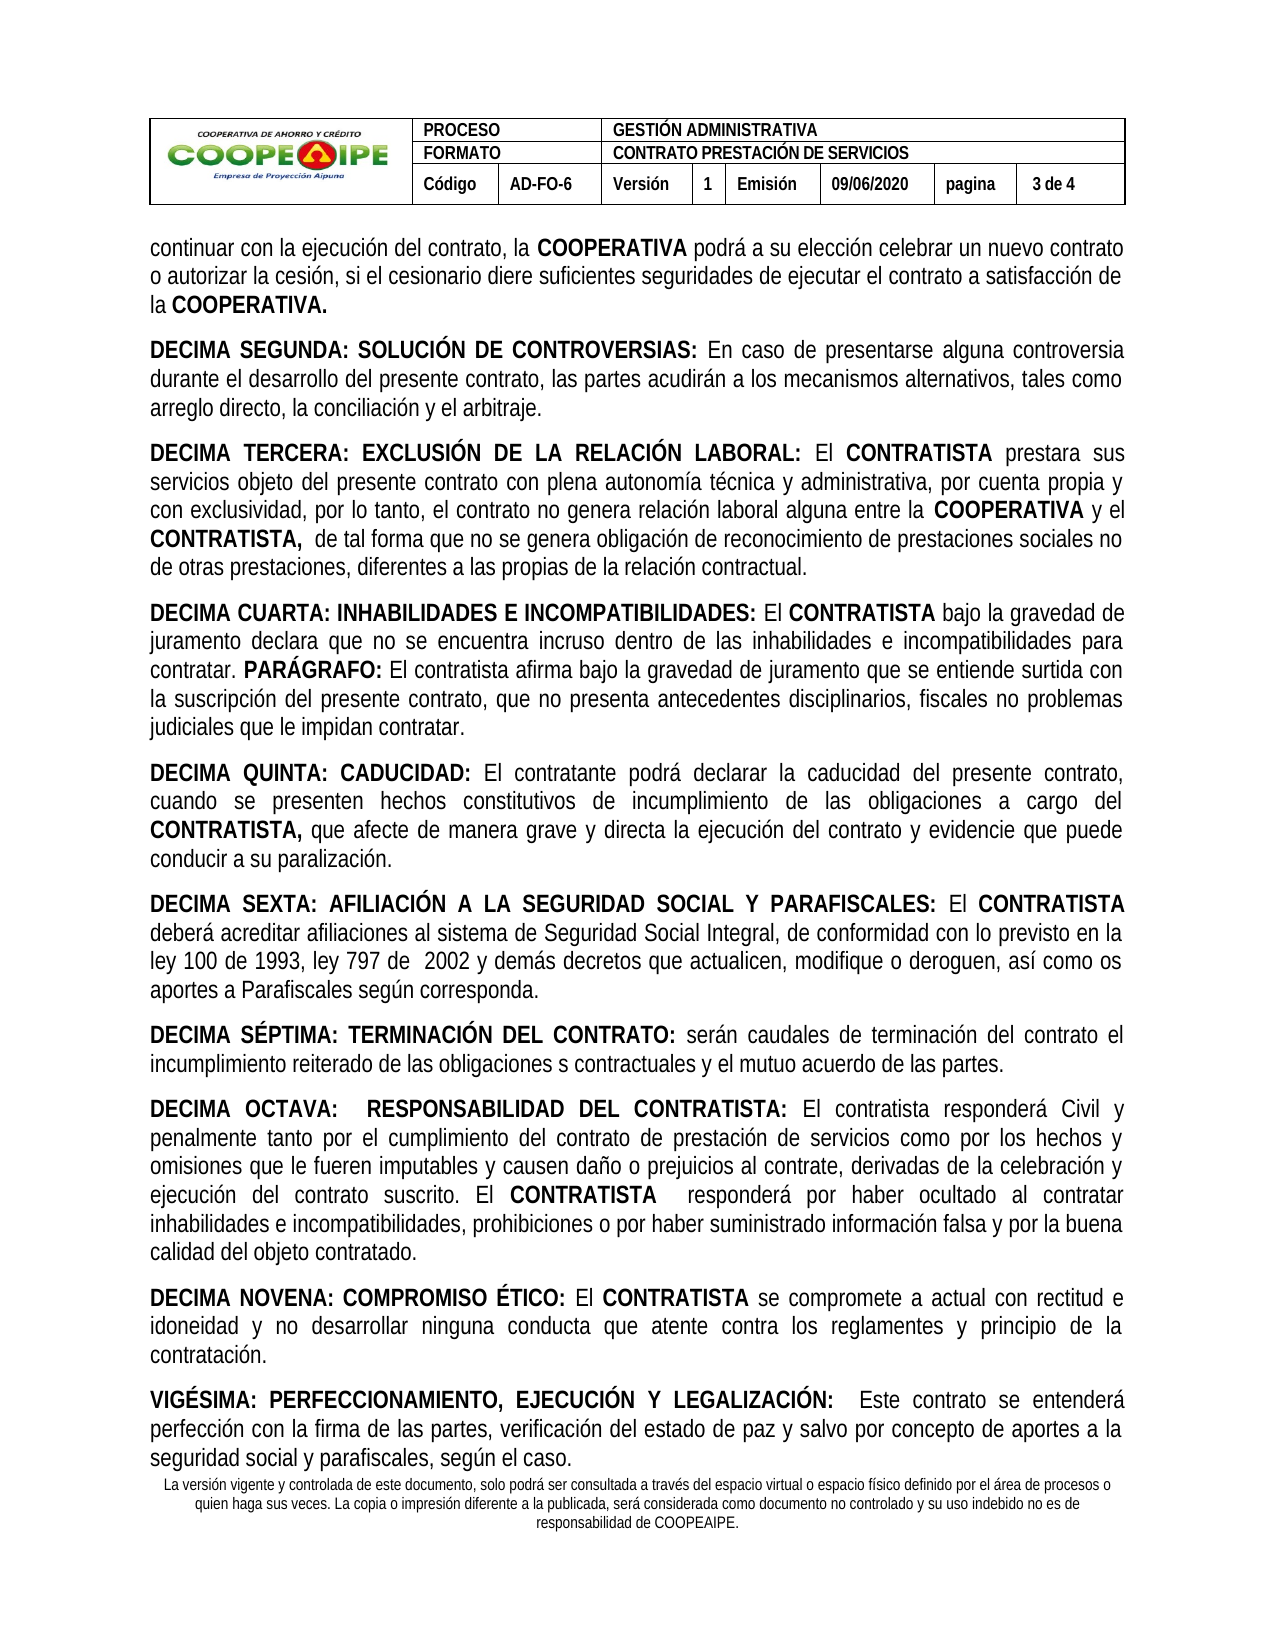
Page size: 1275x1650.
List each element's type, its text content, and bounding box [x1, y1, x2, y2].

text DECIMA QUINTA: CADUCIDAD: El contratante podrá declarar la caducidad del presente contrato, cuando se presenten hechos constitutivos de incumplimiento de las obligaciones a cargo del CONTRATISTA, que afecte de manera grave y directa la ejecución del contrato y evidencie que puede conducir a su paralización. [150, 758, 1125, 872]
text VIGÉSIMA: PERFECCIONAMIENTO, EJECUCIÓN Y LEGALIZACIÓN: Este contrato se entenderá perfección con la firma de las partes, verificación del estado de paz y salvo por concepto de aportes a la seguridad social y parafiscales, según el caso. [150, 1385, 1125, 1471]
text DECIMA SEXTA: AFILIACIÓN A LA SEGURIDAD SOCIAL Y PARAFISCALES: El CONTRATISTA deberá acreditar afiliaciones al sistema de Seguridad Social Integral, de conformidad con lo previsto en la ley 100 de 1993, ley 797 de 2002 y demás decretos que actualicen, modifique o deroguen, así como os aportes a Parafiscales según corresponda. [150, 889, 1125, 1003]
text DECIMA SÉPTIMA: TERMINACIÓN DEL CONTRATO: serán caudales de terminación del contrato el incumplimiento reiterado de las obligaciones s contractuales y el mutuo acuerdo de las partes. [150, 1020, 1125, 1077]
text DECIMA OCTAVA: RESPONSABILIDAD DEL CONTRATISTA: El contratista responderá Civil y penalmente tanto por el cumplimiento del contrato de prestación de servicios como por los hechos y omisiones que le fueren imputables y causen daño o prejuicios al contrate, derivadas de la celebración y ejecución del contrato suscrito. El CONTRATISTA responderá por haber ocultado al contratar inhabilidades e incompatibilidades, prohibiciones o por haber suministrado información falsa y por la buena calidad del objeto contratado. [150, 1094, 1125, 1266]
text DECIMA NOVENA: COMPROMISO ÉTICO: El CONTRATISTA se compromete a actual con rectitud e idoneidad y no desarrollar ninguna conducta que atente contra los reglamentes y principio de la contratación. [150, 1283, 1125, 1368]
text DECIMA SEGUNDA: SOLUCIÓN DE CONTROVERSIAS: En caso de presentarse alguna controversia durante el desarrollo del presente contrato, las partes acudirán a los mecanismos alternativos, tales como arreglo directo, la conciliación y el arbitraje. [150, 335, 1125, 421]
text DECIMA TERCERA: EXCLUSIÓN DE LA RELACIÓN LABORAL: El CONTRATISTA prestara sus servicios objeto del presente contrato con plena autonomía técnica y administrativa, por cuenta propia y con exclusividad, por lo tanto, el contrato no genera relación laboral alguna entre la COOPERATIVA y el CONTRATISTA, de tal forma que no se genera obligación de reconocimiento de prestaciones sociales no de otras prestaciones, diferentes a las propias de la relación contractual. [150, 438, 1125, 581]
picture [163, 124, 392, 182]
text DECIMA CUARTA: INHABILIDADES E INCOMPATIBILIDADES: El CONTRATISTA bajo la gravedad de juramento declara que no se encuentra incruso dentro de las inhabilidades e incompatibilidades para contratar. PARÁGRAFO: El contratista afirma bajo la gravedad de juramento que se entiende surtida con la suscripción del presente contrato, que no presenta antecedentes disciplinarios, fiscales no problemas judiciales que le impidan contratar. [150, 598, 1125, 741]
